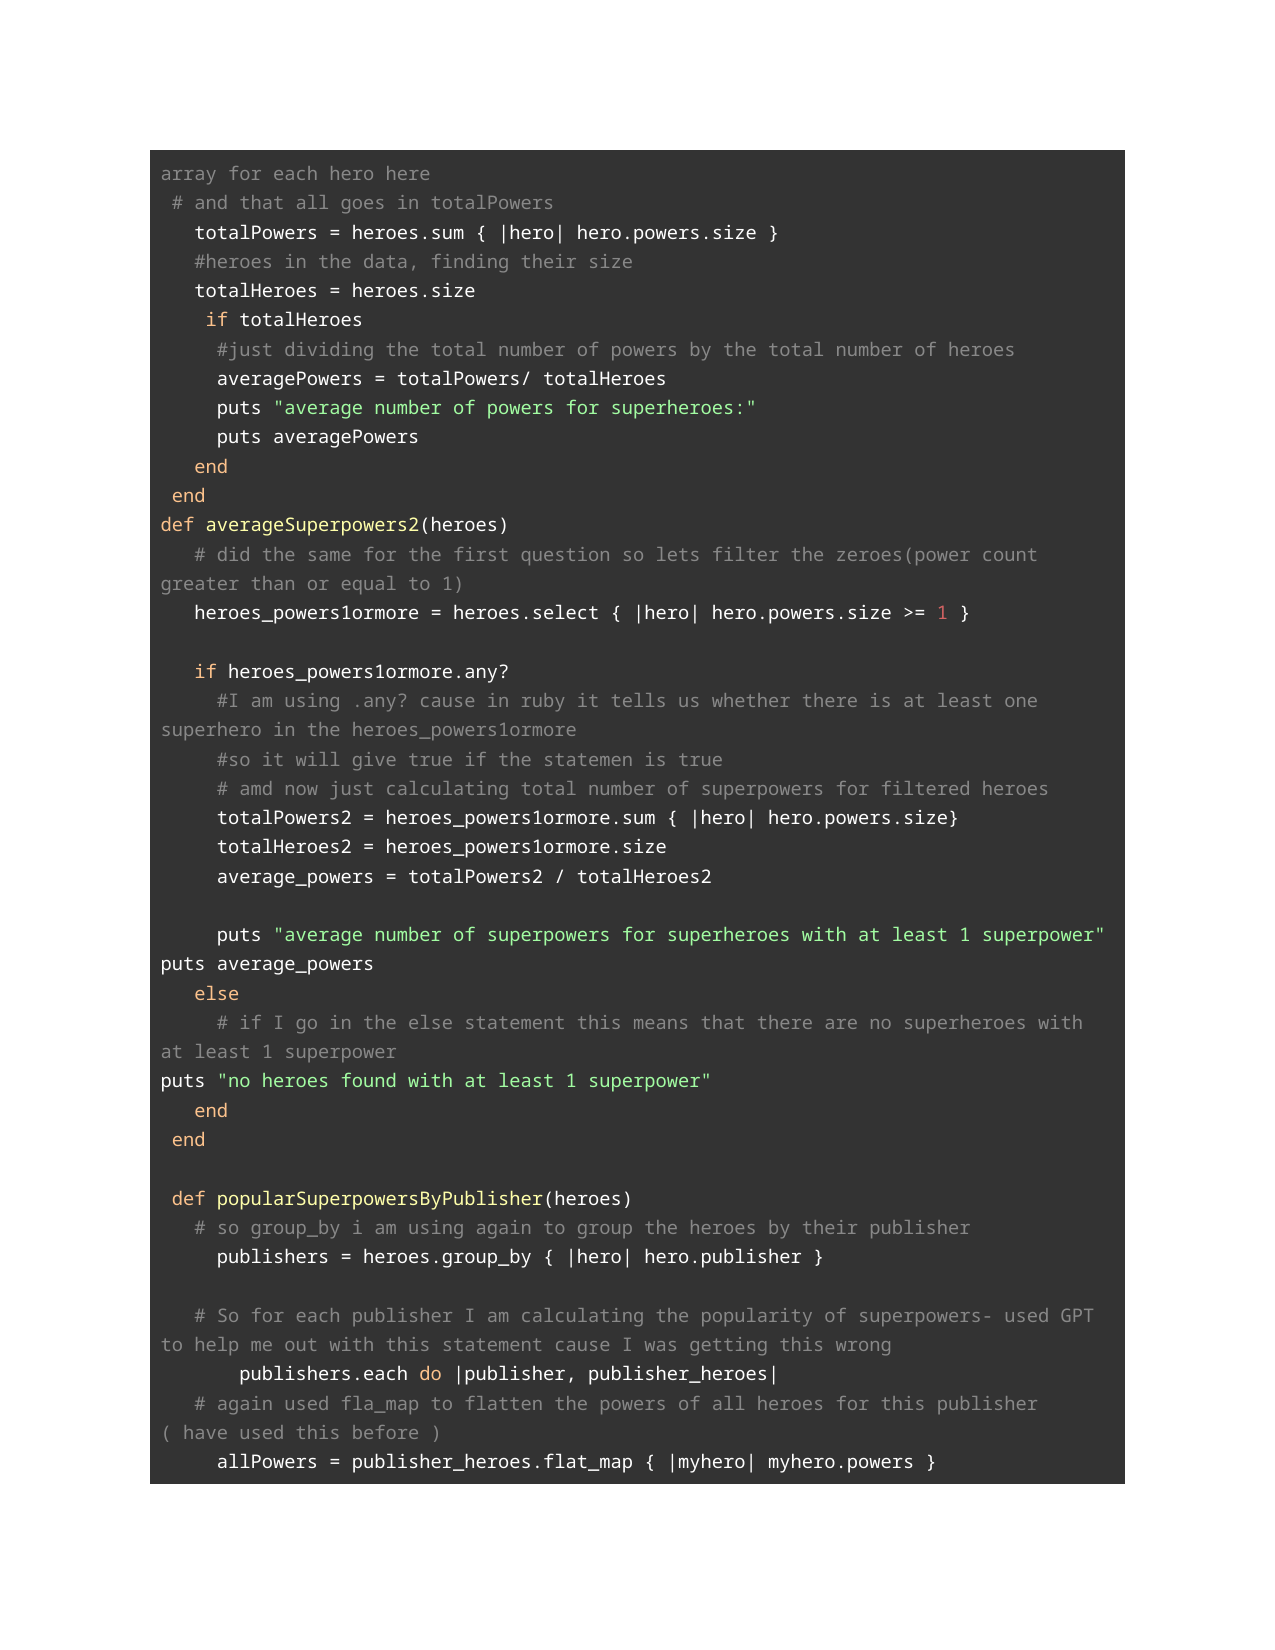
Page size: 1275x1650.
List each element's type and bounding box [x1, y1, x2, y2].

table_header [150, 150, 1125, 1484]
